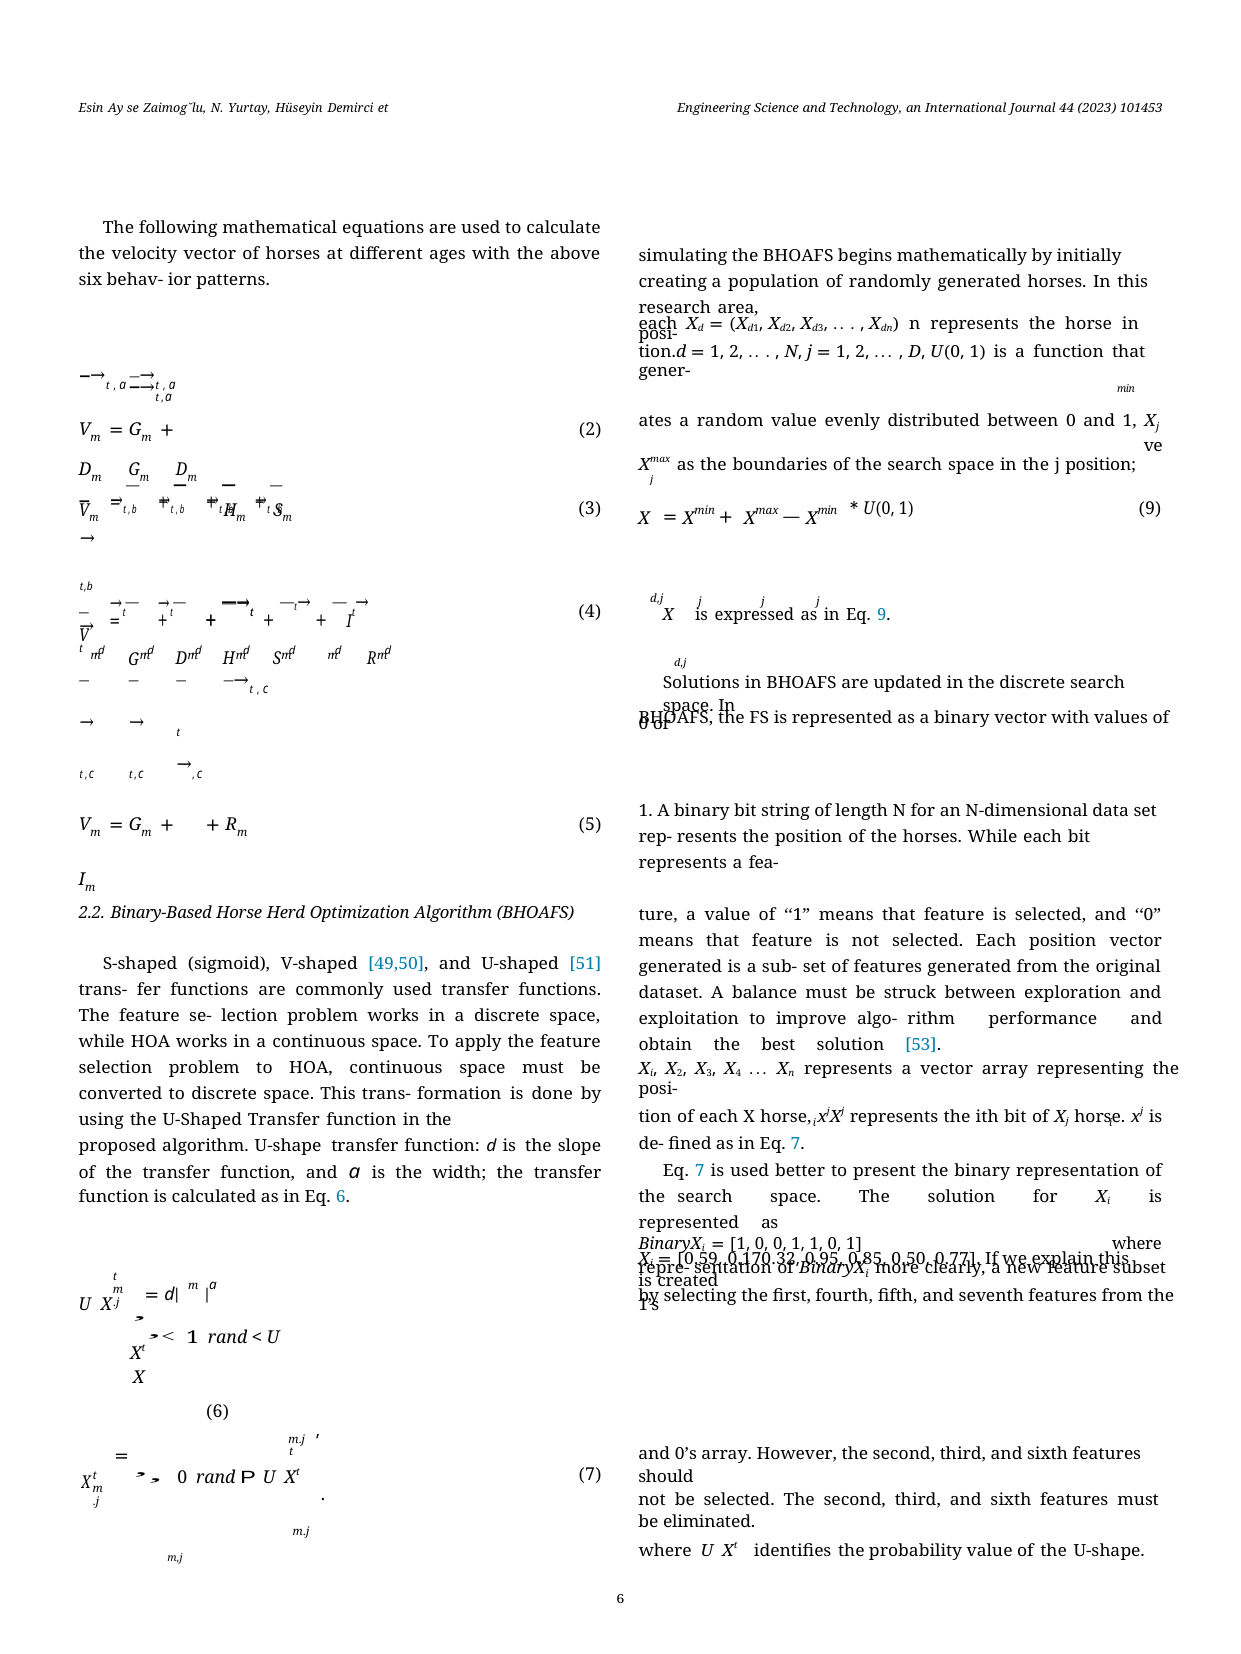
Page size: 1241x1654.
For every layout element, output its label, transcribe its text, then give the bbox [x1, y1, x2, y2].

text not be selected. The second, third, and sixth features must be eliminated. [638, 1487, 1180, 1533]
text Xi, X2, X3, X4 ... Xn represents a vector array representing the posi- [638, 1058, 1180, 1099]
text X = Xmin + Xmax — Xmin [638, 484, 846, 522]
text = ,, 0 rand P U Xt [114, 1444, 329, 1494]
text |a (6) [205, 1254, 601, 1429]
text + —→t,b [254, 484, 299, 517]
text simulating the BHOAFS begins mathematically by initially creating a population of randomly generated horses. In this research area, [638, 244, 1163, 318]
text —→t,c [128, 660, 157, 787]
text —→t [79, 607, 94, 647]
text The following mathematical equations are used to calculate the velocity vector of horses at different ages with the above six behav- ior patterns. [78, 215, 601, 290]
text + —→t,b [206, 484, 250, 517]
text S-shaped (sigmoid), V-shaped [49,50], and U-shaped [51] trans- fer functions are commonly used transfer functions. The feature se- lection problem works in a discrete space, while HOA works in a continuous space. To apply the feature selection problem to HOA, continuous space must be converted to discrete space. This trans- formation is done by using the U-Shaped Transfer function in the [78, 952, 601, 1131]
text Vm = Gm + Dm [78, 403, 202, 484]
text (2) [578, 403, 605, 444]
text (3) [577, 484, 605, 522]
text each Xd = (Xd1, Xd2, Xd3, .. . , Xdn) n represents the horse in posi- [638, 322, 1180, 342]
text Vm = Gm + Im [78, 787, 194, 897]
text = d|Xt [130, 1254, 192, 1371]
text tion of each X horse, xjXj represents the ith bit of Xj horse. xj is de- fined as in Eq. 7. [638, 1104, 1162, 1154]
text t m.j [113, 1270, 129, 1310]
text where U Xt identifies the probability value of the U-shape. The values of the elements are changed to 1’s or 0’s using Eq. 7. [638, 1533, 1176, 1561]
text Xi = [0.59, 0.170.32, 0.95, 0.85, 0.50, 0.77]. If we explain this repre- sentation of BinaryXi more clearly, a new feature subset is created [638, 1255, 1180, 1292]
subtitle * U(0, 1) (9) [850, 484, 1180, 522]
text d,j [674, 655, 1180, 669]
text (7) [577, 1429, 605, 1494]
text + —→t,b [158, 484, 201, 517]
text Solutions in BHOAFS are updated in the discrete search space. In [663, 671, 1180, 716]
text Eq. 7 is used better to present the binary representation of the search space. The solution for Xi is represented as [638, 1159, 1162, 1233]
text —→t,b [79, 484, 104, 598]
list Binary-Based Horse Herd Optimization Algorithm (BHOAFS) [78, 901, 605, 923]
text —→t,a —→t,a —→t,a [80, 380, 207, 403]
text ates a random value evenly distributed between 0 and 1, Xj ve [638, 408, 1180, 458]
text t m.j [92, 1469, 108, 1509]
text 1. A binary bit string of length N for an N-dimensional data set rep- resents the position of the horses. While each bit represents a fea- [638, 798, 1168, 873]
text by selecting the first, fourth, fifth, and seventh features from the 1’s [638, 1294, 1180, 1312]
text and 0’s array. However, the second, third, and sixth features should [638, 1442, 1180, 1487]
text proposed algorithm. U-shape transfer function: d is the slope of the transfer function, and a is the width; the transfer function is calculated as in Eq. 6. [78, 1134, 601, 1208]
text —→t,c [79, 660, 108, 787]
text BinaryXi = [1, 0, 0, 1, 1, 0, 1] where [732, 1237, 1180, 1253]
text —t→,c [176, 660, 204, 787]
text = —→t,b [110, 484, 153, 517]
text + Rm [206, 787, 248, 842]
text tion.d = 1, 2, .. . , N, j = 1, 2, ... , D, U(0, 1) is a function that gener- [638, 342, 1180, 380]
text (4) [577, 607, 605, 621]
text ture, a value of ‘‘1” means that feature is selected, and ‘‘0” means that feature is not selected. Each position vector generated is a sub- set of features generated from the original dataset. A balance must be struck between exploration and exploitation to improve algo- rithm performance and obtain the best solution [53]. [638, 902, 1162, 1055]
text (5) [577, 787, 605, 842]
text —→t,c [223, 660, 394, 702]
